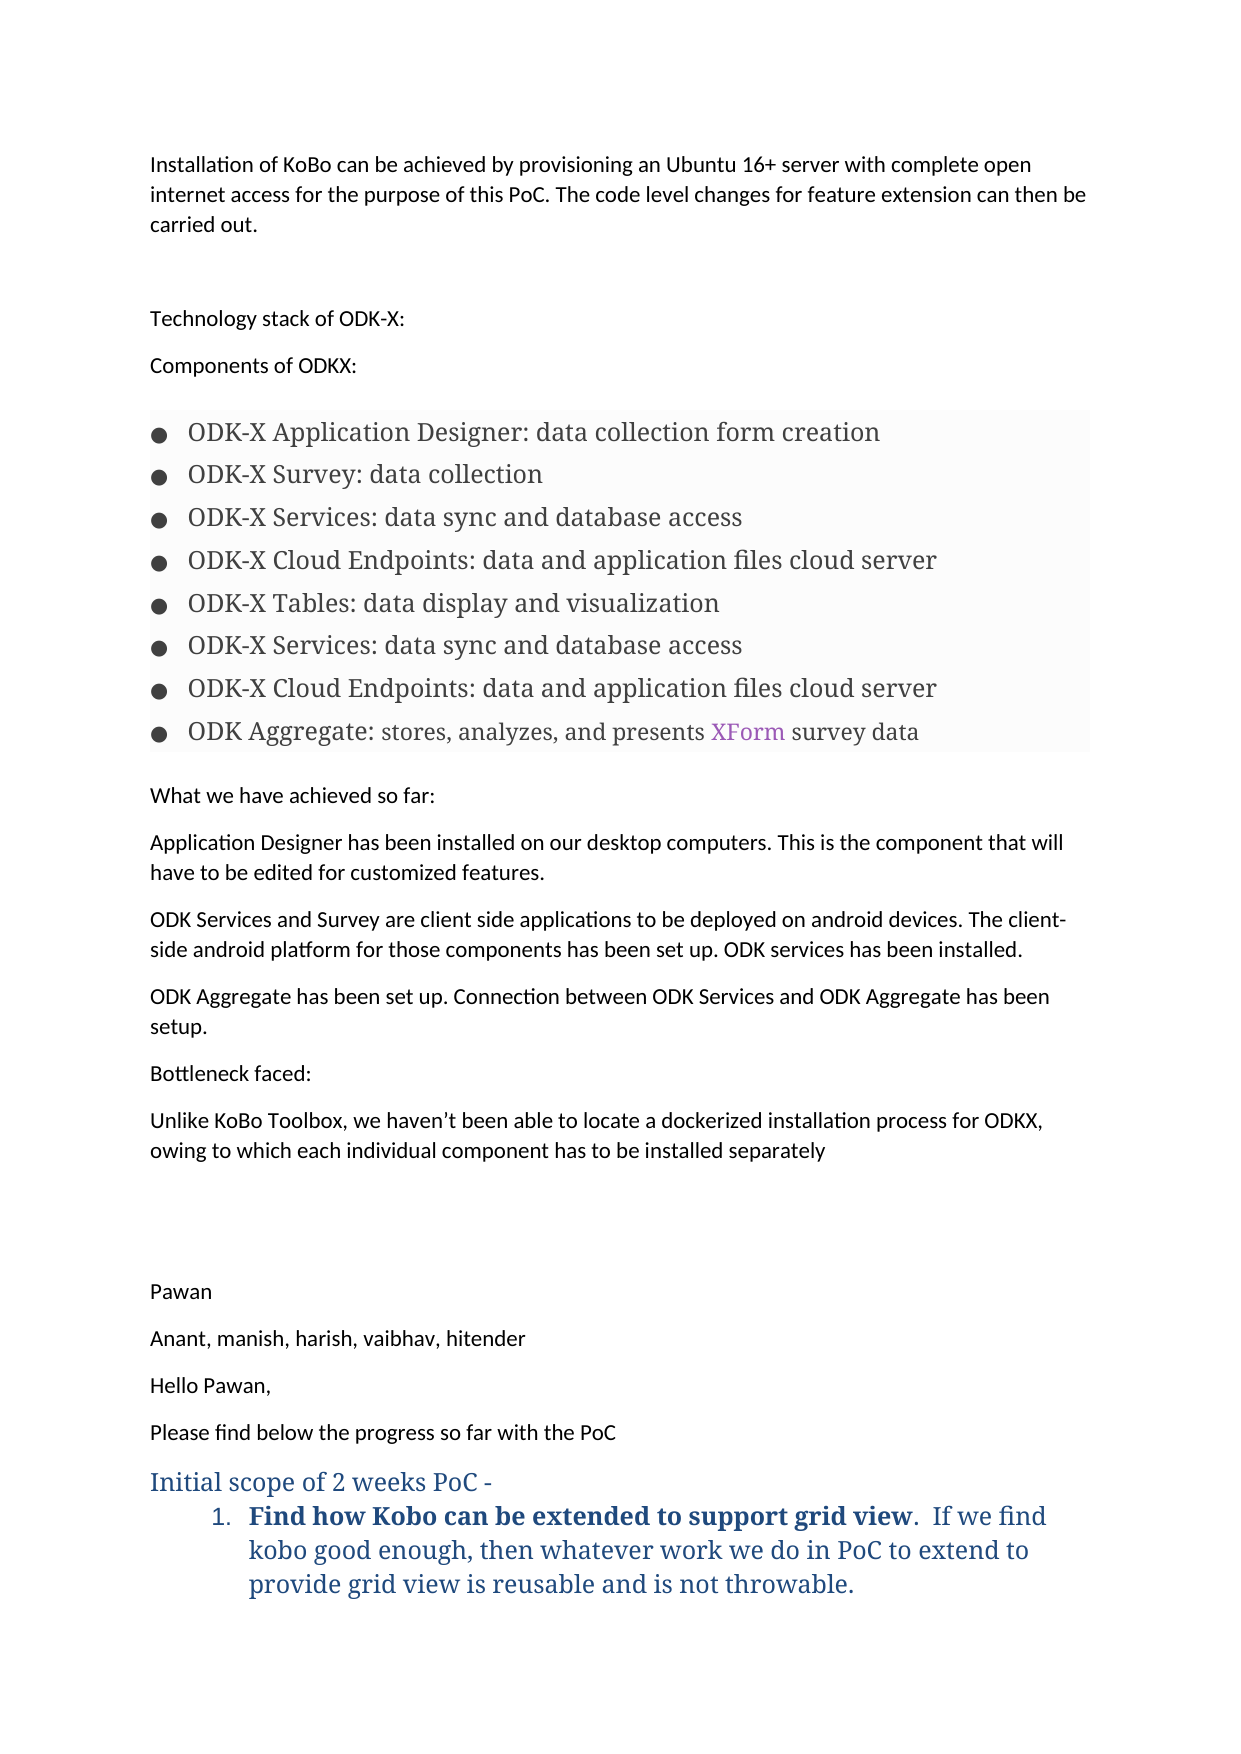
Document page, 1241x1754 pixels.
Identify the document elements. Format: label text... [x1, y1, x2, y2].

list Find how Kobo can be extended to support grid view. If we find kobo good enough, then whatever work we do in PoC to extend to provide grid view is reusable and is not throwable. [211, 1499, 1090, 1601]
list ODK-X Cloud Endpoints: data and application files cloud server [150, 667, 1090, 709]
text Hello Pawan, [150, 1371, 1090, 1399]
text Anant, manish, harish, vaibhav, hitender [150, 1324, 1090, 1352]
list ODK-X Tables: data display and visualization [150, 581, 1090, 624]
text Unlike KoBo Toolbox, we haven’t been able to locate a dockerized installation process for ODKX, owing to which each individual component has to be installed separately [150, 1106, 1090, 1164]
text Bottleneck faced: [150, 1059, 1090, 1087]
list ODK-X Cloud Endpoints: data and application files cloud server [150, 538, 1090, 581]
text Please find below the progress so far with the PoC [150, 1418, 1090, 1446]
text ODK Aggregate has been set up. Connection between ODK Services and ODK Aggregate has been setup. [150, 982, 1090, 1041]
text Initial scope of 2 weeks PoC - [150, 1464, 1090, 1499]
text ODK Services and Survey are client side applications to be deployed on android devices. The client-side android platform for those components has been set up. ODK services has been installed. [150, 905, 1090, 963]
text What we have achieved so far: [150, 781, 1090, 809]
text Installation of KoBo can be achieved by provisioning an Ubuntu 16+ server with complete open internet access for the purpose of this PoC. The code level changes for feature extension can then be carried out. [150, 150, 1090, 238]
list ODK-X Services: data sync and database access [150, 496, 1090, 538]
text Application Designer has been installed on our desktop computers. This is the component that will have to be edited for customized features. [150, 828, 1090, 886]
list ODK Aggregate: stores, analyzes, and presents XForm survey data [150, 709, 1090, 752]
list ODK-X Services: data sync and database access [150, 624, 1090, 667]
list ODK-X Application Designer: data collection form creation [150, 410, 1090, 453]
text Pawan [150, 1277, 1090, 1305]
text Technology stack of ODK-X: [150, 304, 1090, 332]
text Components of ODKX: [150, 351, 1090, 379]
list ODK-X Survey: data collection [150, 453, 1090, 496]
